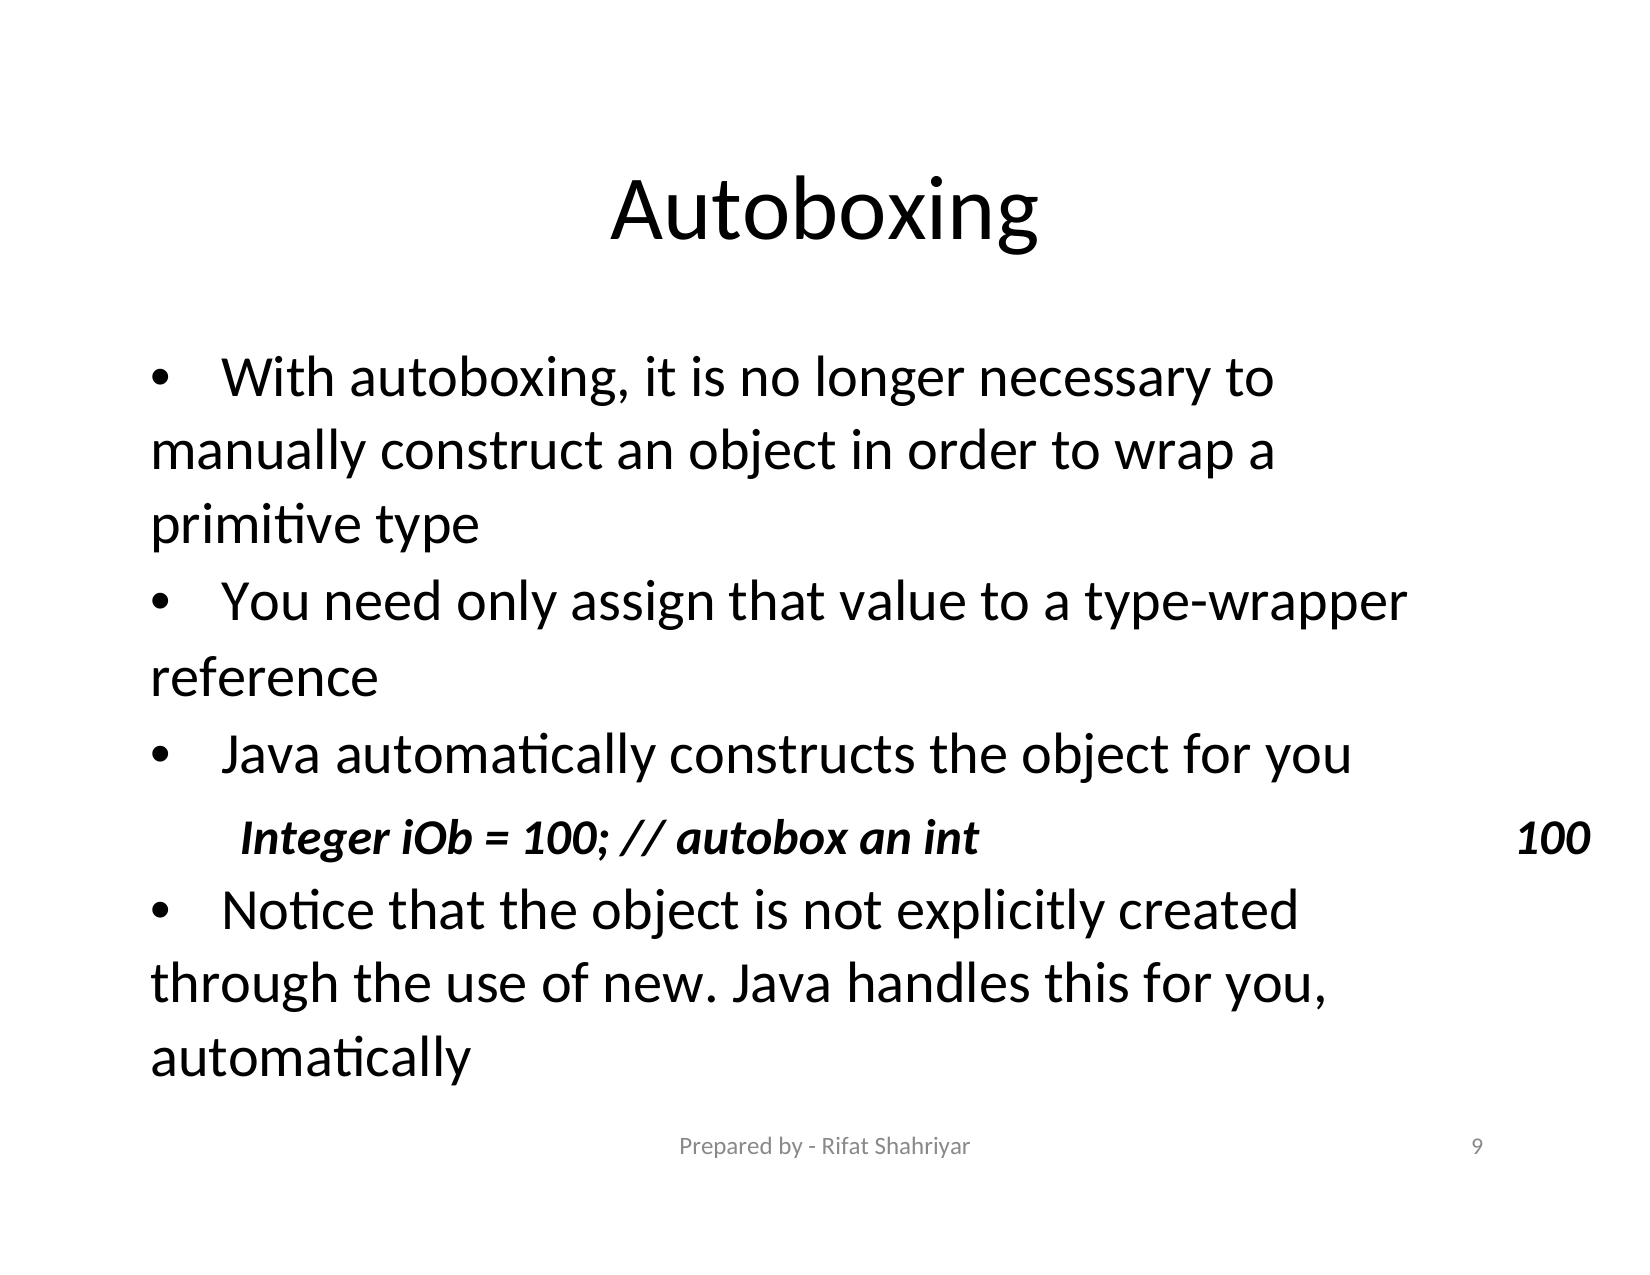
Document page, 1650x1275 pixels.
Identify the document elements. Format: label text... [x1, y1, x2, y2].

table_header 100 [1345, 800, 1589, 867]
list With autoboxing, it is no longer necessary to manually construct an object in order to wrap a primitive type [150, 340, 1500, 558]
text Autoboxing [150, 150, 1500, 262]
text Prepared by - Rifat Shahriyar 9 [679, 1130, 1500, 1160]
list You need only assign that value to a type-wrapper reference [150, 564, 1500, 711]
list Notice that the object is not explicitly created through the use of new. Java handles this for you, automatically [150, 873, 1500, 1091]
list Java automatically constructs the object for you [150, 717, 1500, 788]
table_header Integer iOb = 100; // autobox an int [240, 800, 1344, 867]
